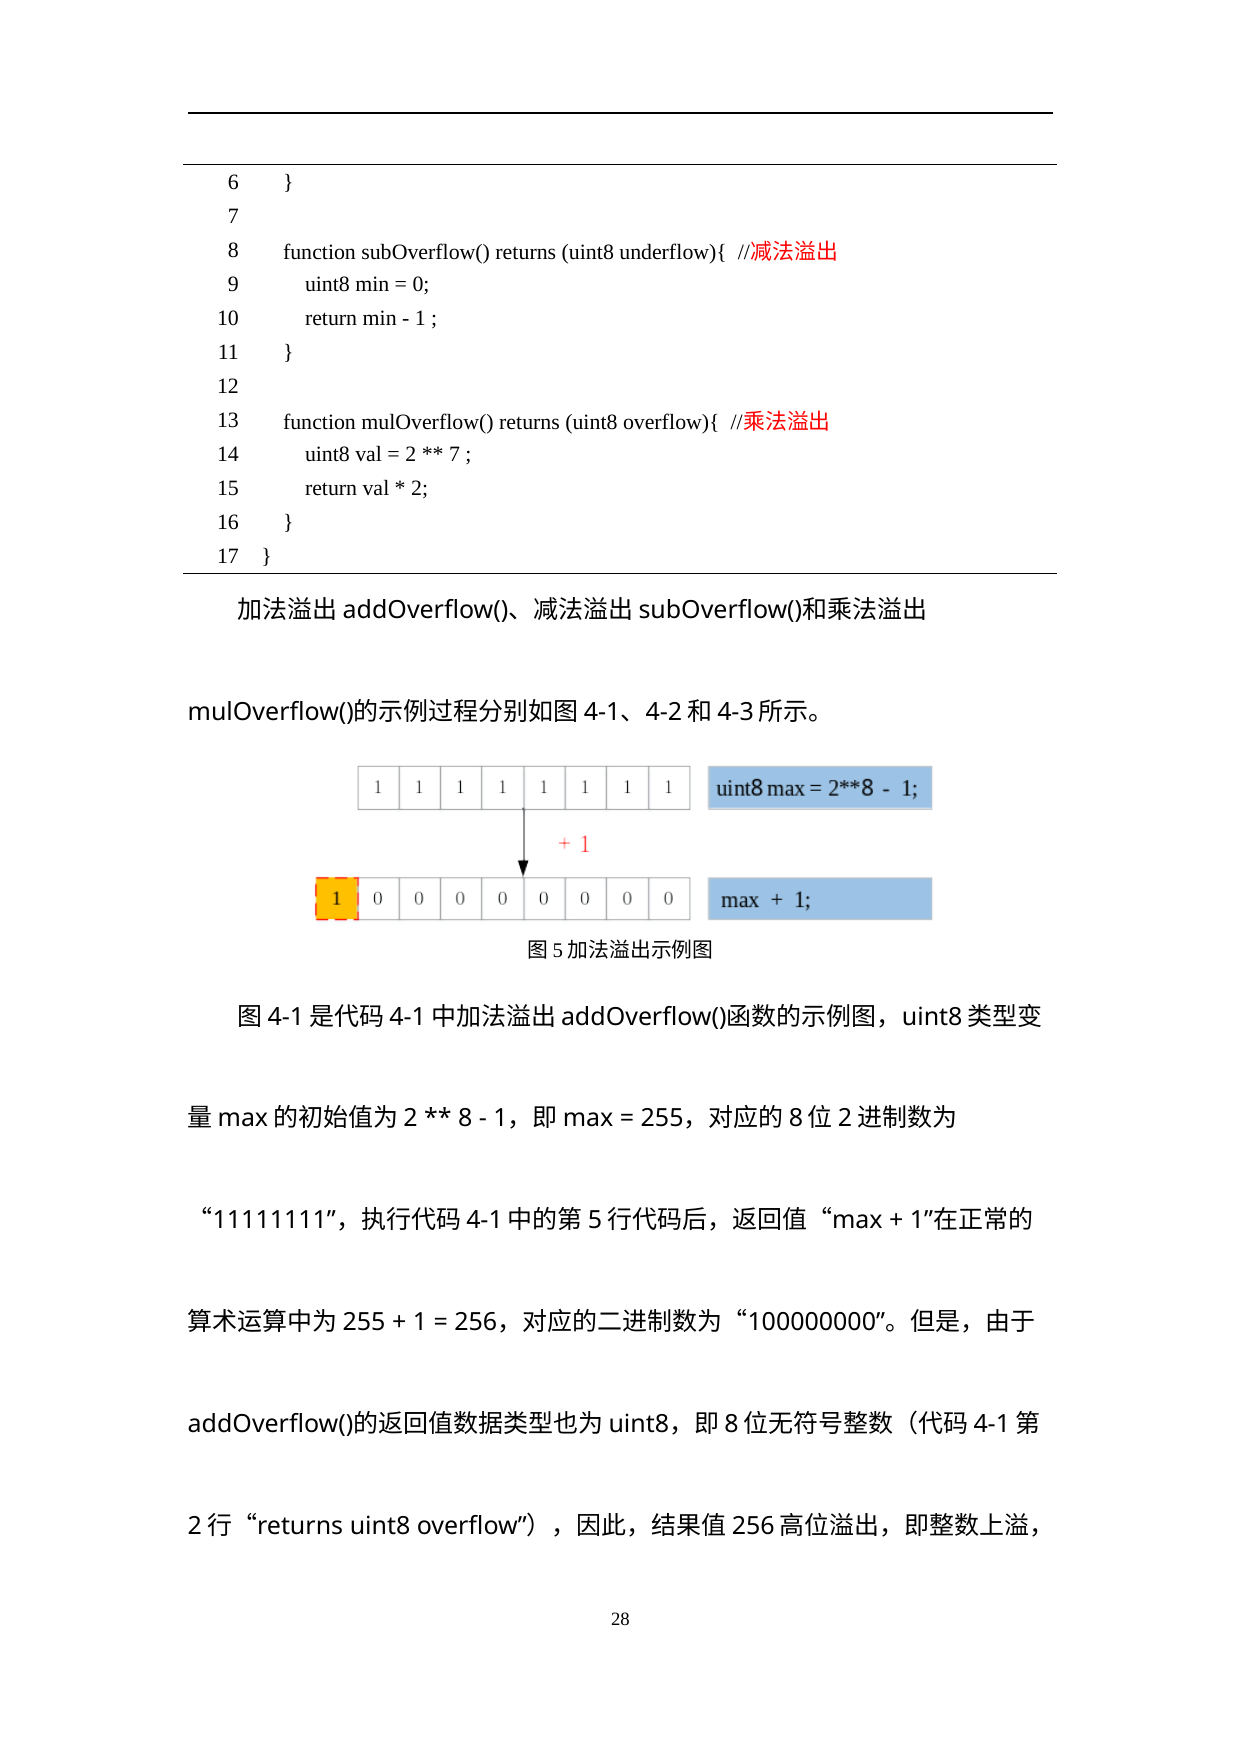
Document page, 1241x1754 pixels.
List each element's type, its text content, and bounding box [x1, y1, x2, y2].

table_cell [250, 165, 1057, 572]
text 加法溢出addOverflow()、减法溢出subOverflow()和乘法溢出mulOverflow()的示例过程分别如图4-1、4-2和4-3所示。 [187, 574, 1053, 743]
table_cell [183, 165, 250, 572]
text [187, 980, 1053, 1557]
